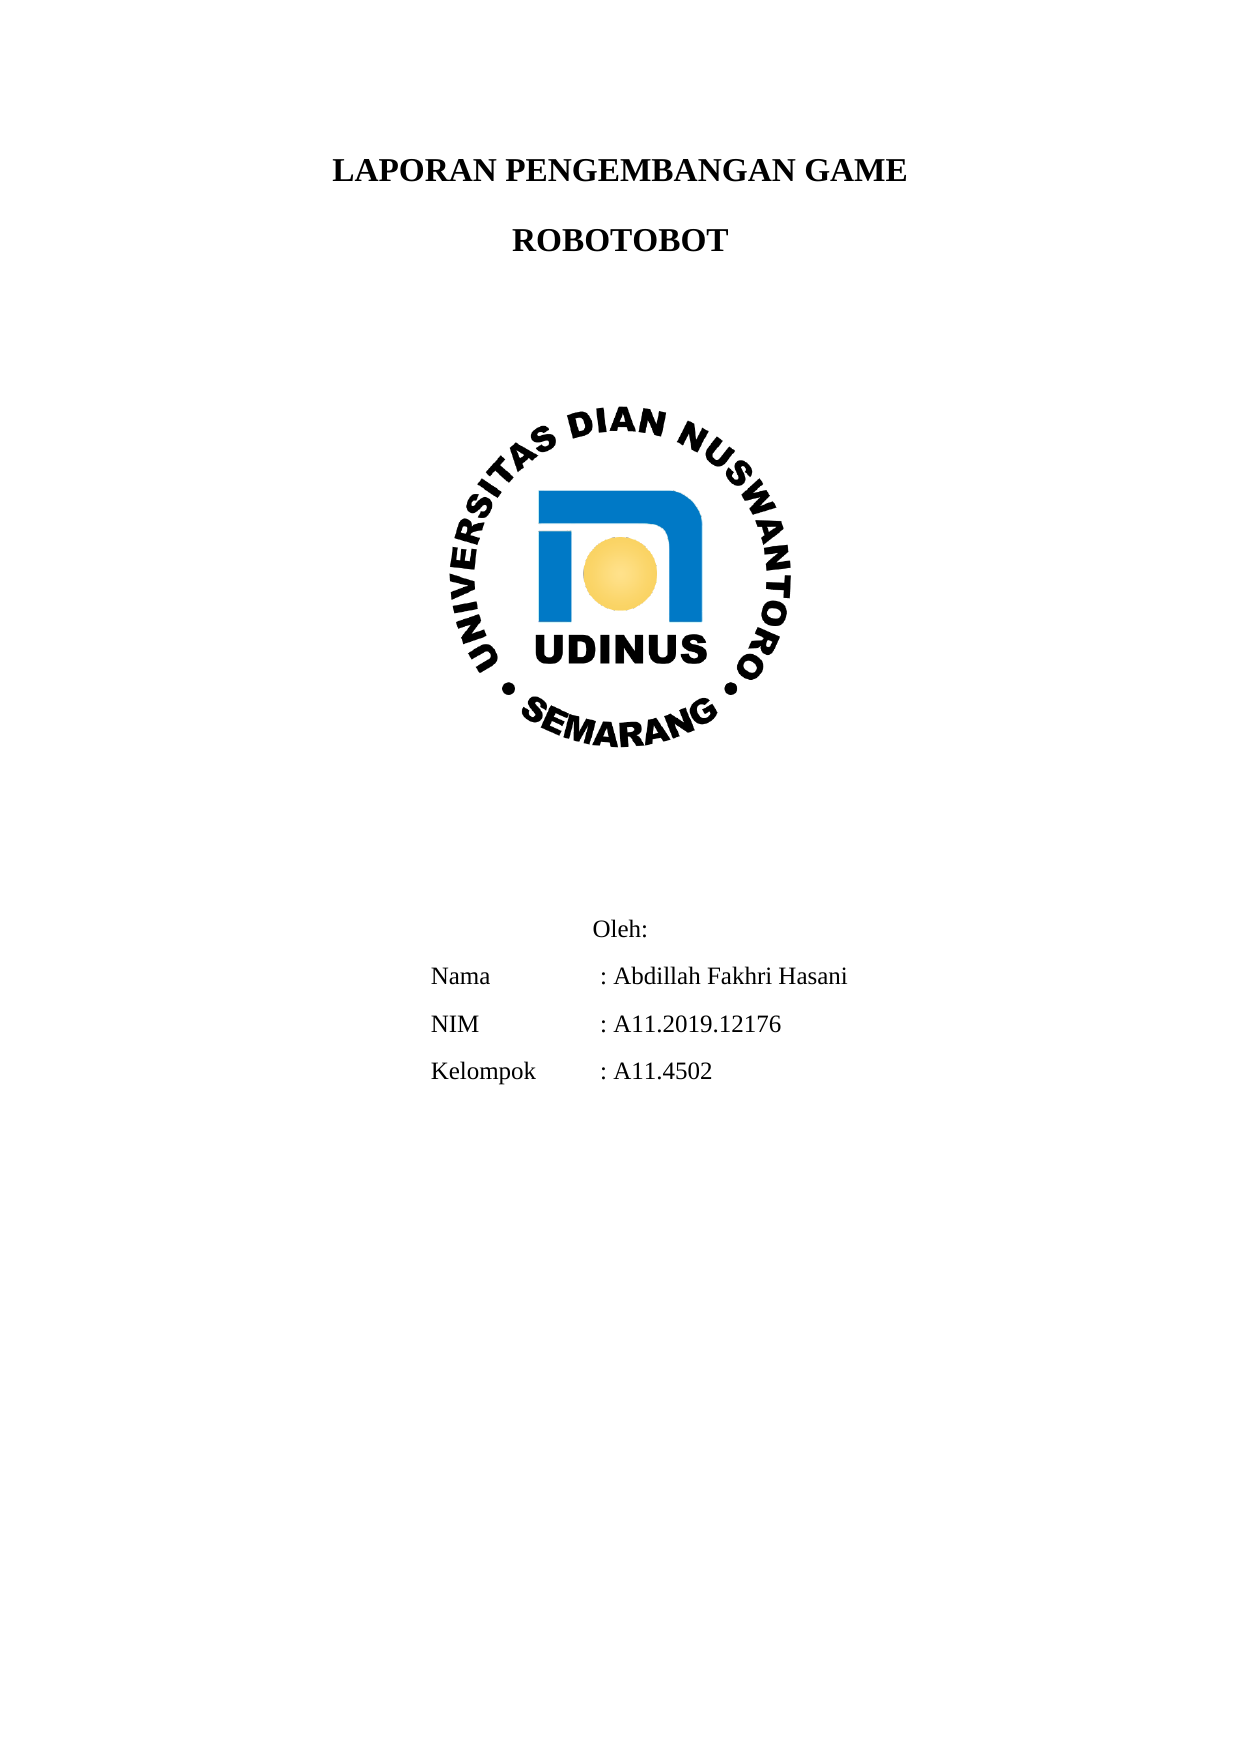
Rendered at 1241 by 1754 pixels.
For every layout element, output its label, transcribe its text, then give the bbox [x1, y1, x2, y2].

subtitle ROBOTOBOT [150, 220, 1090, 258]
text Nama : Abdillah Fakhri Hasani [431, 961, 1090, 990]
text NIM : A11.2019.12176 [431, 1009, 1090, 1037]
picture [437, 400, 803, 754]
text Kelompok : A11.4502 [431, 1056, 1090, 1085]
text Oleh: [150, 914, 1090, 943]
text LAPORAN PENGEMBANGAN GAME [150, 150, 1090, 188]
